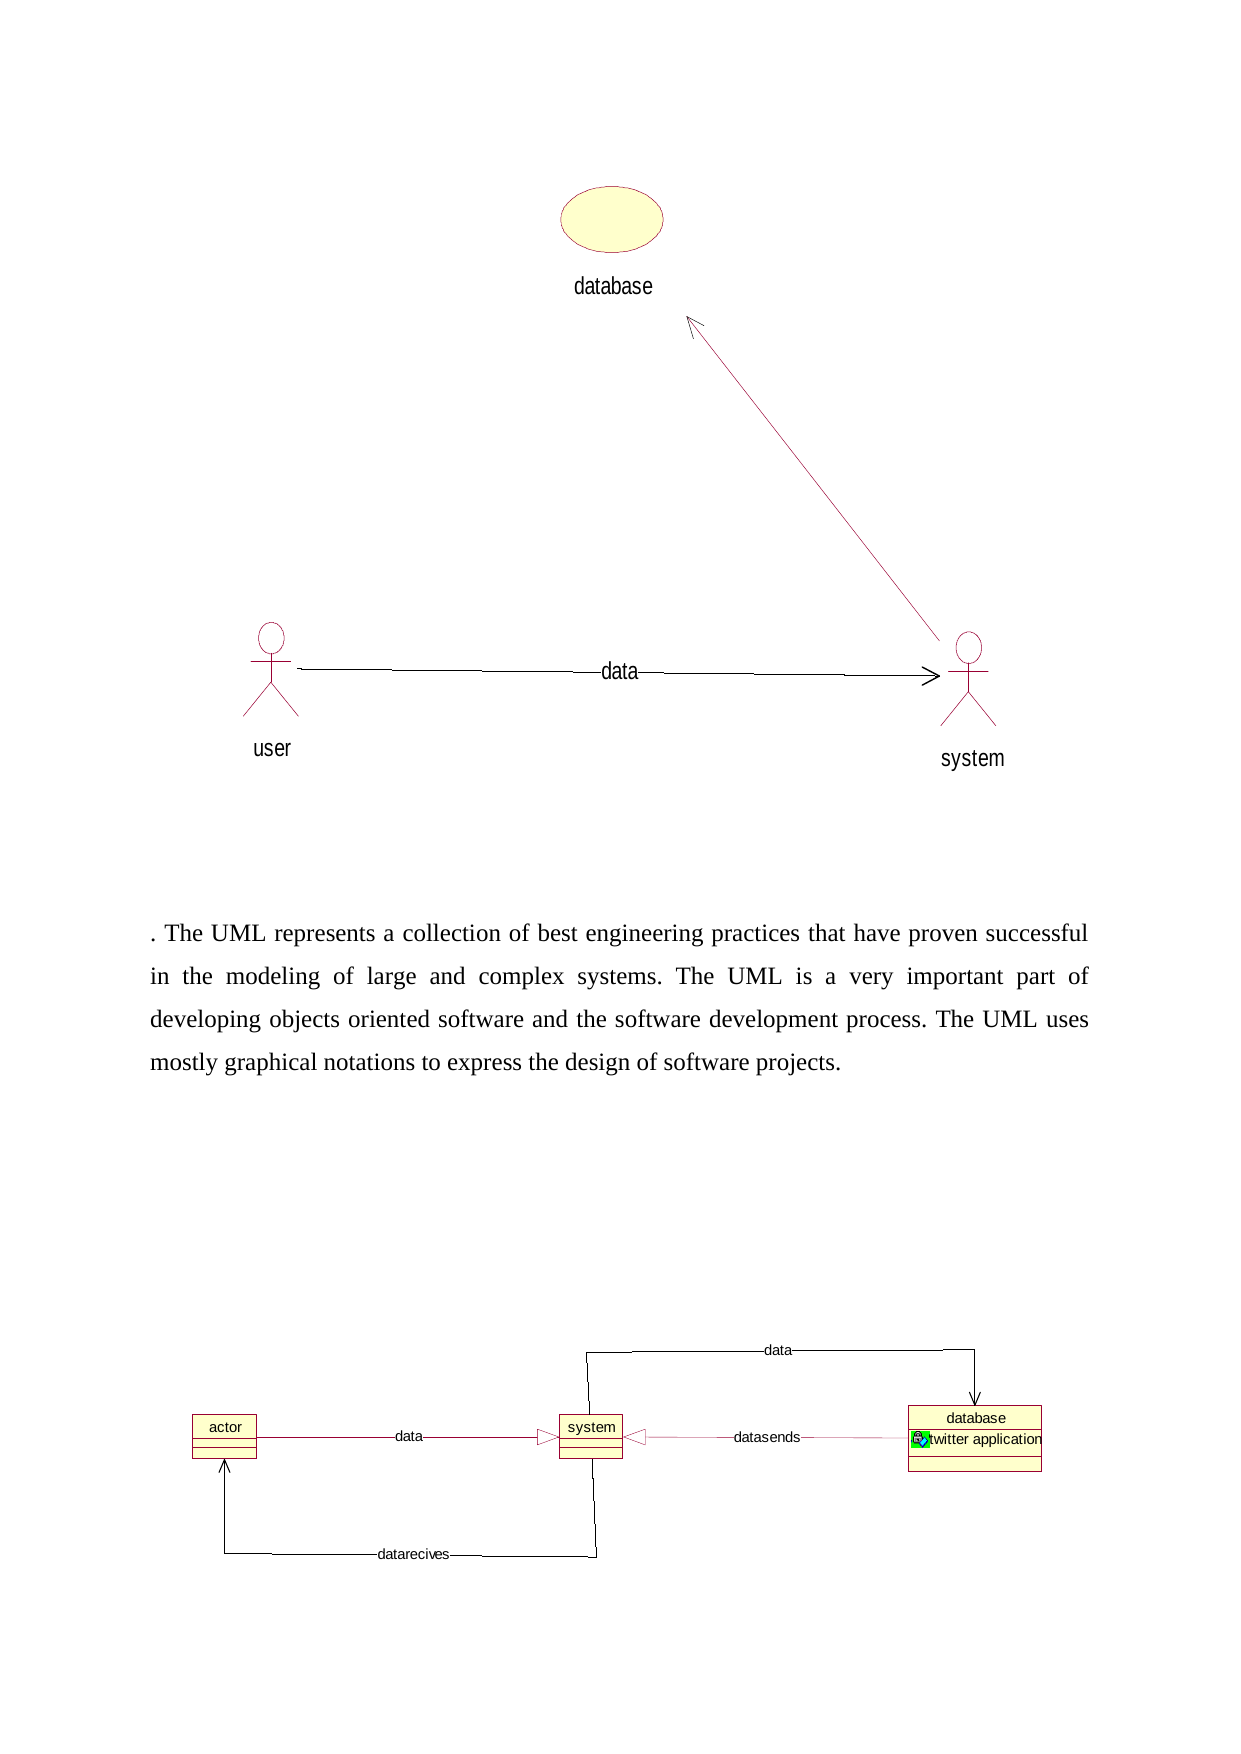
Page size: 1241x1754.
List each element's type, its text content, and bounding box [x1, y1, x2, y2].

list . The UML represents a collection of best engineering practices that have proven successful in the modeling of large and complex systems. The UML is a very important part of developing objects oriented software and the software development process. The UML uses mostly graphical notations to express the design of software projects. [150, 918, 1090, 1076]
